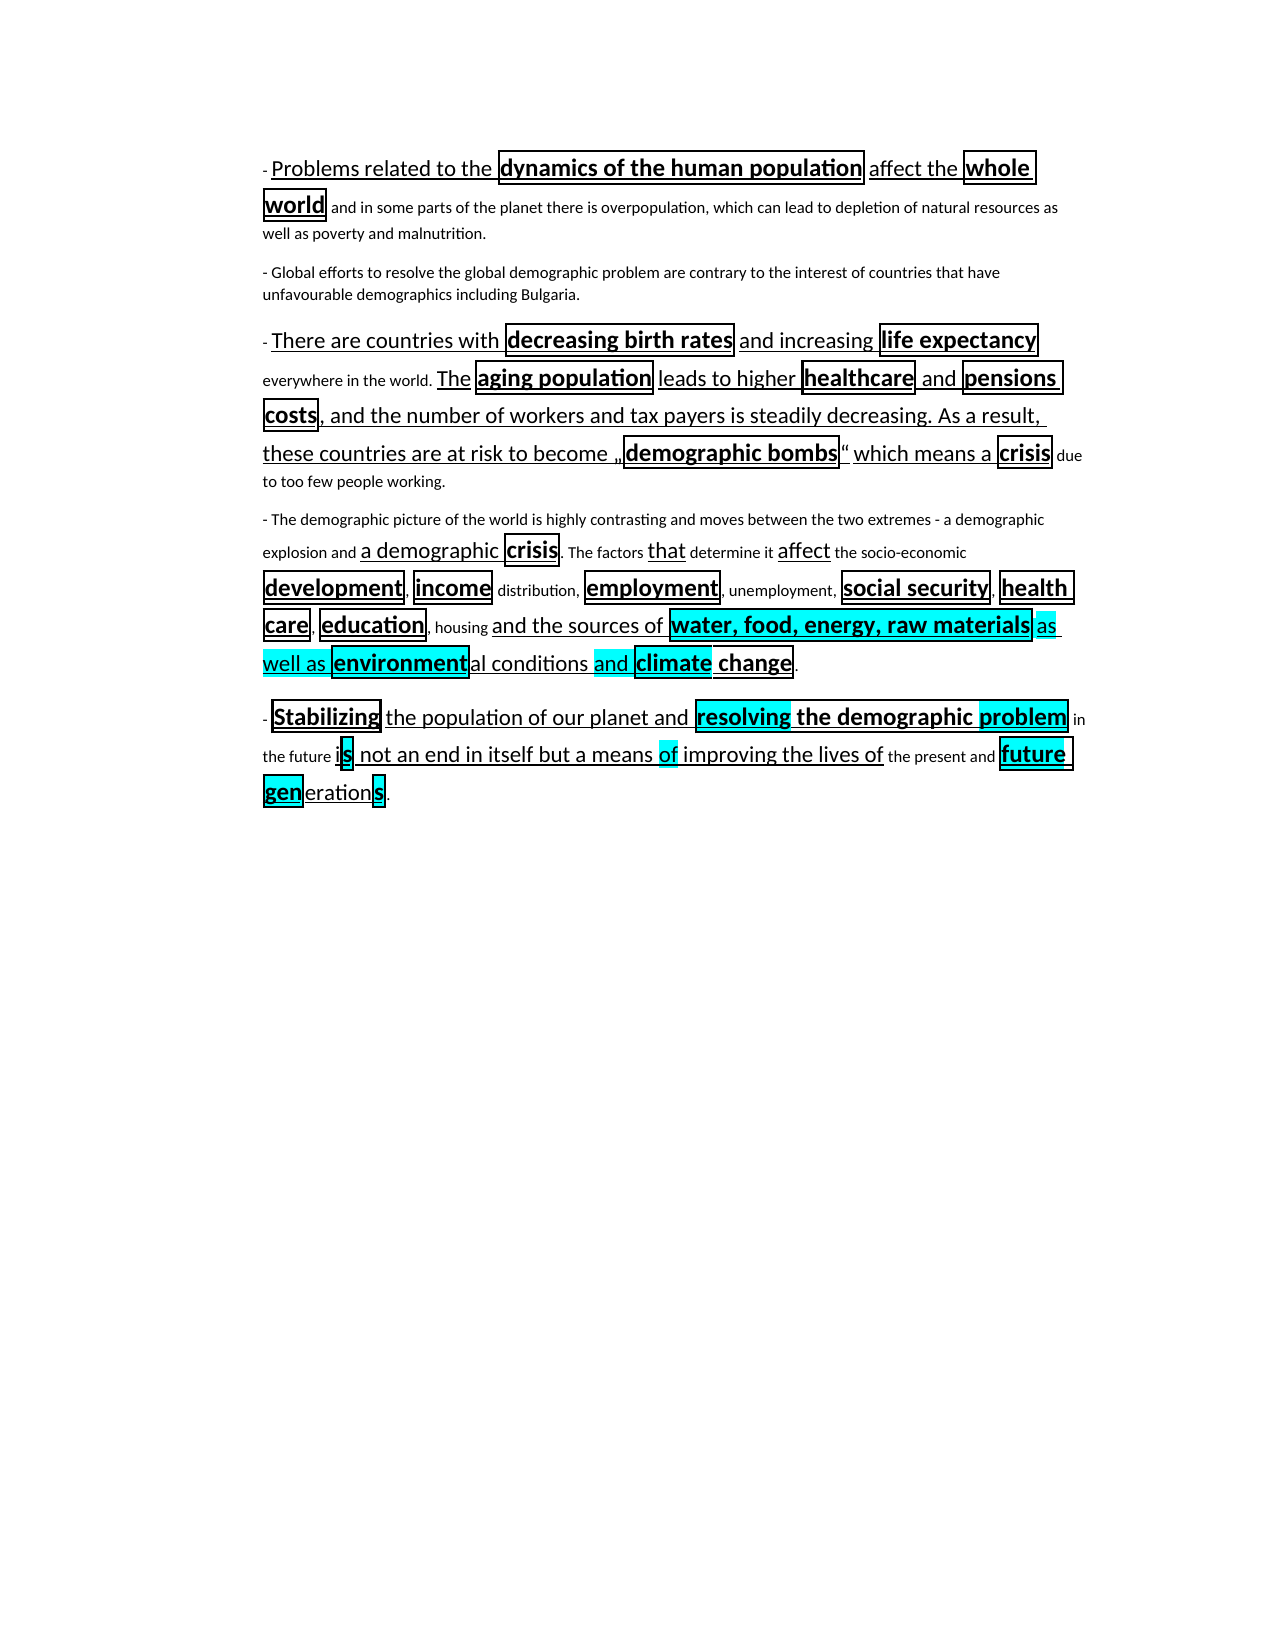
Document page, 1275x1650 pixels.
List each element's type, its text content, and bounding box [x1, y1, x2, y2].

text - The demographic picture of the world is highly contrasting and moves between the two extremes - a demographic explosion and a demographic crisis. The factors that determine it affect the socio-economic development, income distribution, employment, unemployment, social security, health care, education, housing and the sources of water, food, energy, raw materials as well as environmental conditions and climate change. [262, 509, 1087, 679]
text - Stabilizing the population of our planet and resolving the demographic problem in the future is not an end in itself but a means of improving the lives of the present and future generations. [262, 699, 1087, 808]
text - There are countries with decreasing birth rates and increasing life expectancy everywhere in the world. The aging population leads to higher healthcare and pensions costs, and the number of workers and tax payers is steadily decreasing. As a result, these countries are at risk to become „demographic bombs“ which means a crisis due to too few people working. [262, 323, 1087, 491]
text - Global efforts to resolve the global demographic problem are contrary to the interest of countries that have unfavourable demographics including Bulgaria. [262, 262, 1087, 304]
text - Problems related to the dynamics of the human population affect the whole world and in some parts of the planet there is overpopulation, which can lead to depletion of natural resources as well as poverty and malnutrition. [262, 150, 1087, 244]
